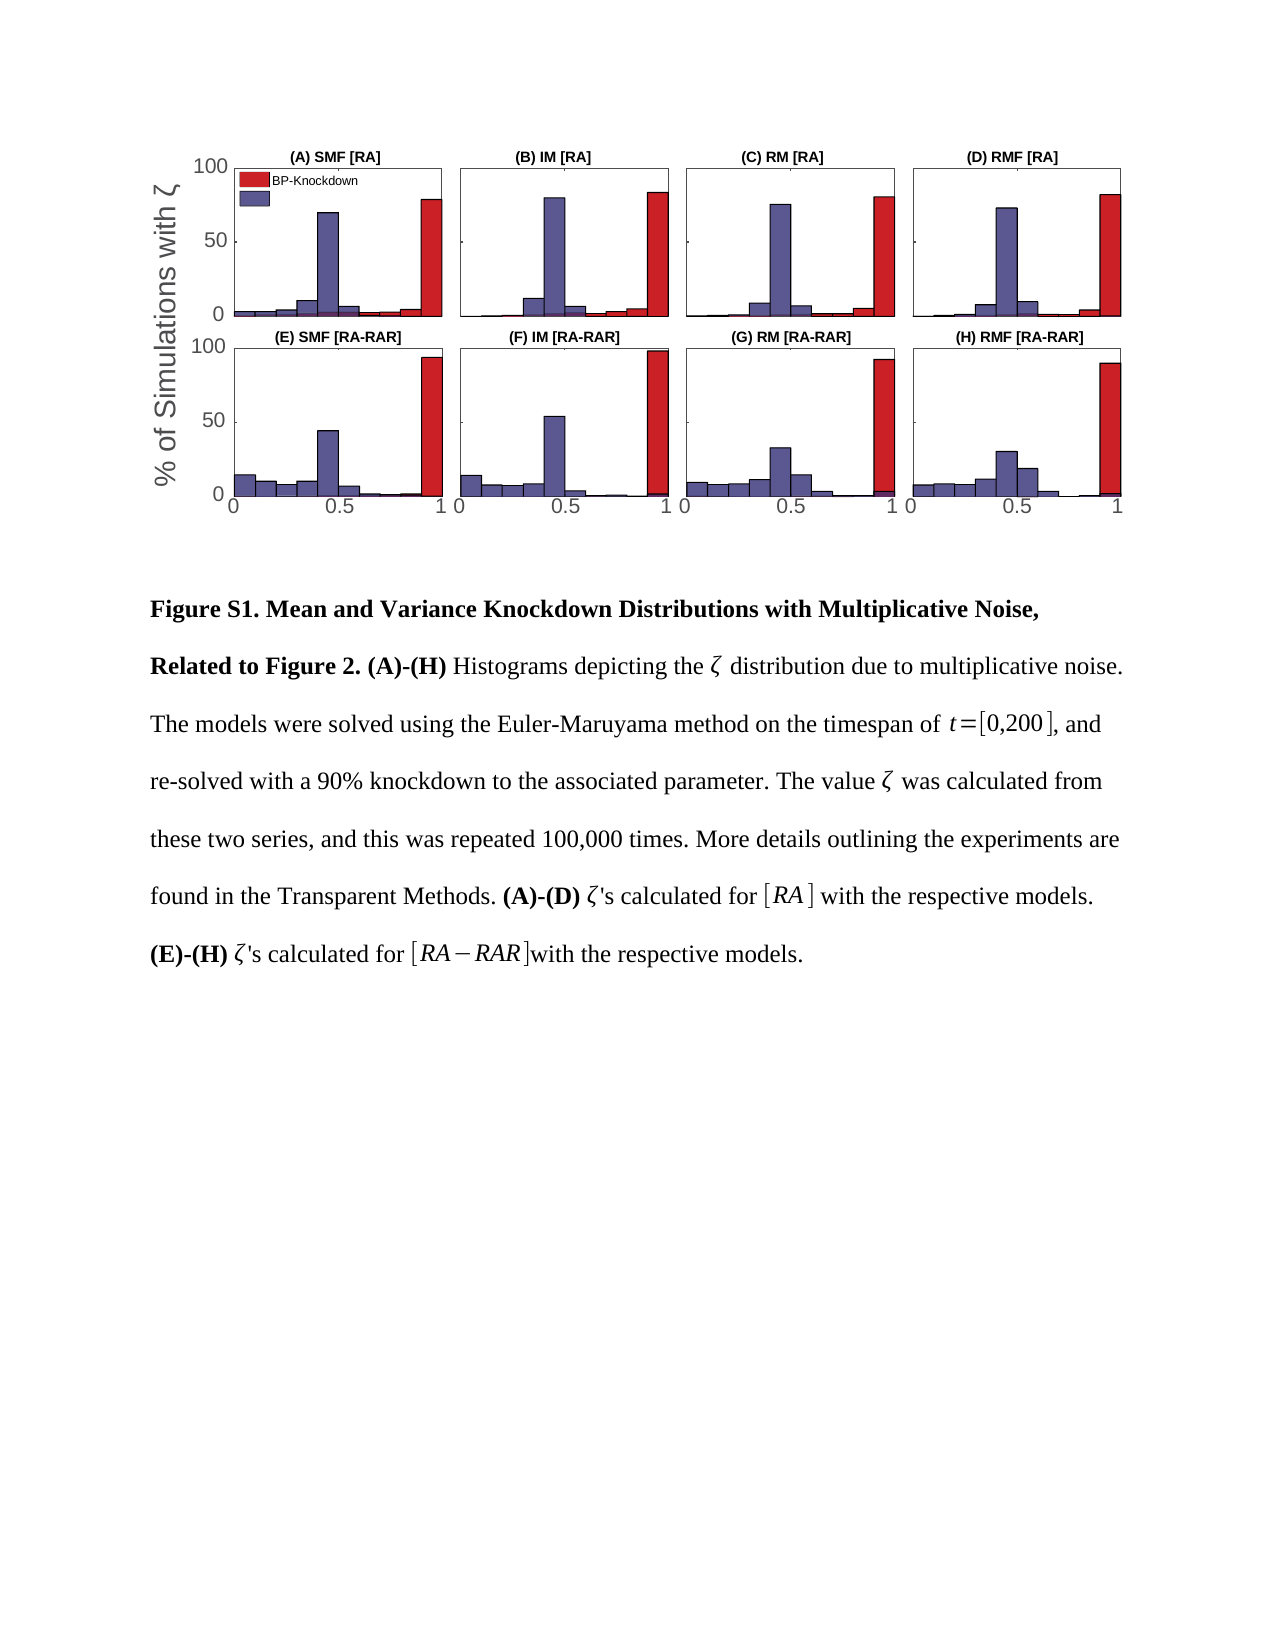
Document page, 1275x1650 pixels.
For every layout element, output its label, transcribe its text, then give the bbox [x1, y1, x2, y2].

text Figure S1. Mean and Variance Knockdown Distributions with Multiplicative Noise, Related to Figure 2. (A)-(H) Histograms depicting the distribution due to multiplicative noise. The models were solved using the Euler-Maruyama method on the timespan of , and re-solved with a 90% knockdown to the associated parameter. The value was calculated from these two series, and this was repeated 100,000 times. More details outlining the experiments are found in the Transparent Methods. (A)-(D) 's calculated for with the respective models. (E)-(H) 's calculated for with the respective models. [150, 594, 1125, 968]
